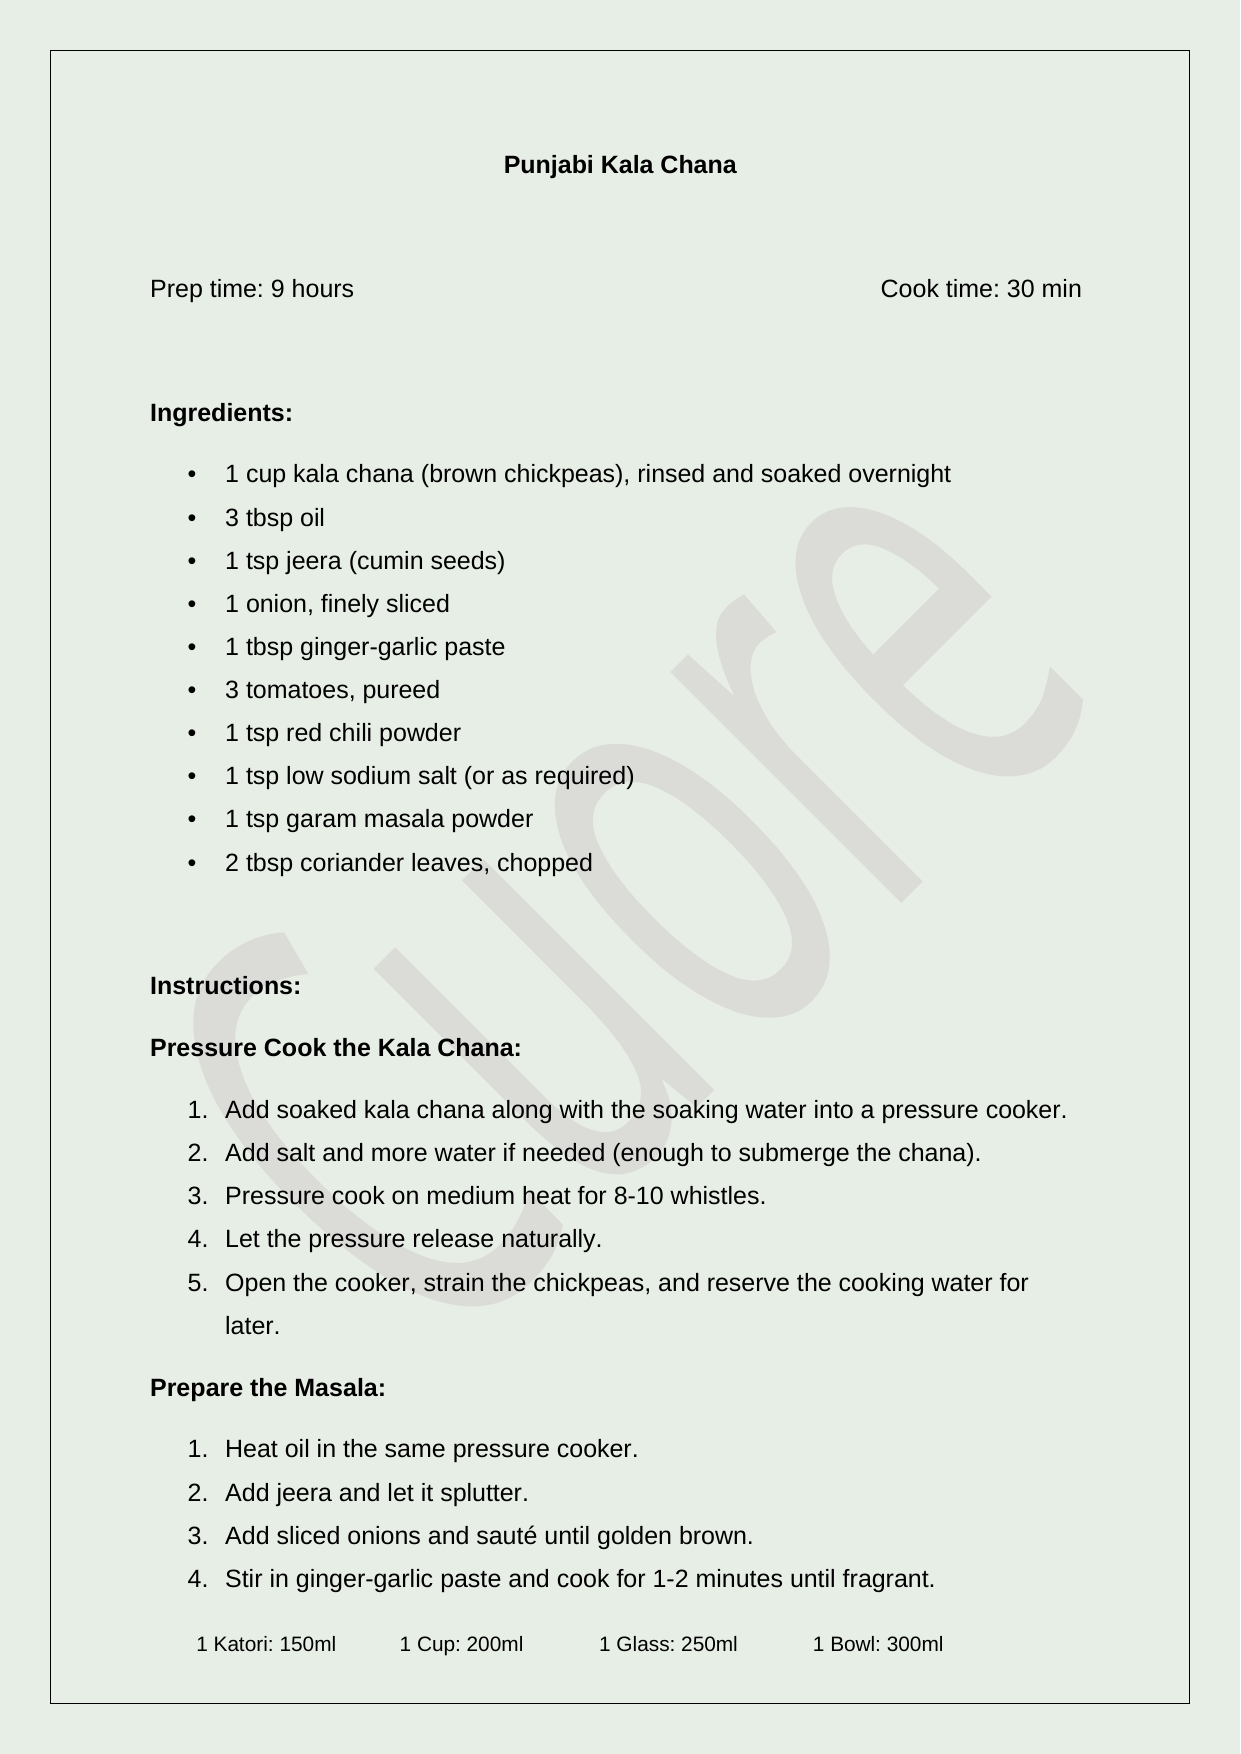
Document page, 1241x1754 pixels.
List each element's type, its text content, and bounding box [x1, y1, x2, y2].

text Ingredients: [150, 397, 1090, 426]
text Instructions: [150, 971, 1090, 1000]
list Add jeera and let it splutter. [187, 1477, 1090, 1506]
list 1 tsp red chili powder [187, 718, 1090, 747]
list Add sliced onions and sauté until golden brown. [187, 1521, 1090, 1549]
list 3 tbsp oil [187, 502, 1090, 531]
list 3 tomatoes, pureed [187, 675, 1090, 704]
list Heat oil in the same pressure cooker. [187, 1434, 1090, 1463]
list Open the cooker, strain the chickpeas, and reserve the cooking water for later. [187, 1267, 1090, 1339]
list 1 tsp garam masala powder [187, 804, 1090, 833]
list 1 tbsp ginger-garlic paste [187, 632, 1090, 661]
text Pressure Cook the Kala Chana: [150, 1033, 1090, 1062]
list 1 onion, finely sliced [187, 589, 1090, 617]
list 1 cup kala chana (brown chickpeas), rinsed and soaked overnight [187, 459, 1090, 488]
list 1 tsp low sodium salt (or as required) [187, 761, 1090, 790]
list 2 tbsp coriander leaves, chopped [187, 847, 1090, 876]
list Let the pressure release naturally. [187, 1224, 1090, 1253]
list Stir in ginger-garlic paste and cook for 1-2 minutes until fragrant. [187, 1564, 1090, 1592]
list 1 tsp jeera (cumin seeds) [187, 546, 1090, 574]
text Prepare the Masala: [150, 1372, 1090, 1401]
list Add soaked kala chana along with the soaking water into a pressure cooker. [187, 1095, 1090, 1124]
list Pressure cook on medium heat for 8-10 whistles. [187, 1181, 1090, 1210]
text Prep time: 9 hours Cook time: 30 min [150, 274, 1090, 302]
text Punjabi Kala Chana [150, 150, 1090, 179]
list Add salt and more water if needed (enough to submerge the chana). [187, 1138, 1090, 1167]
